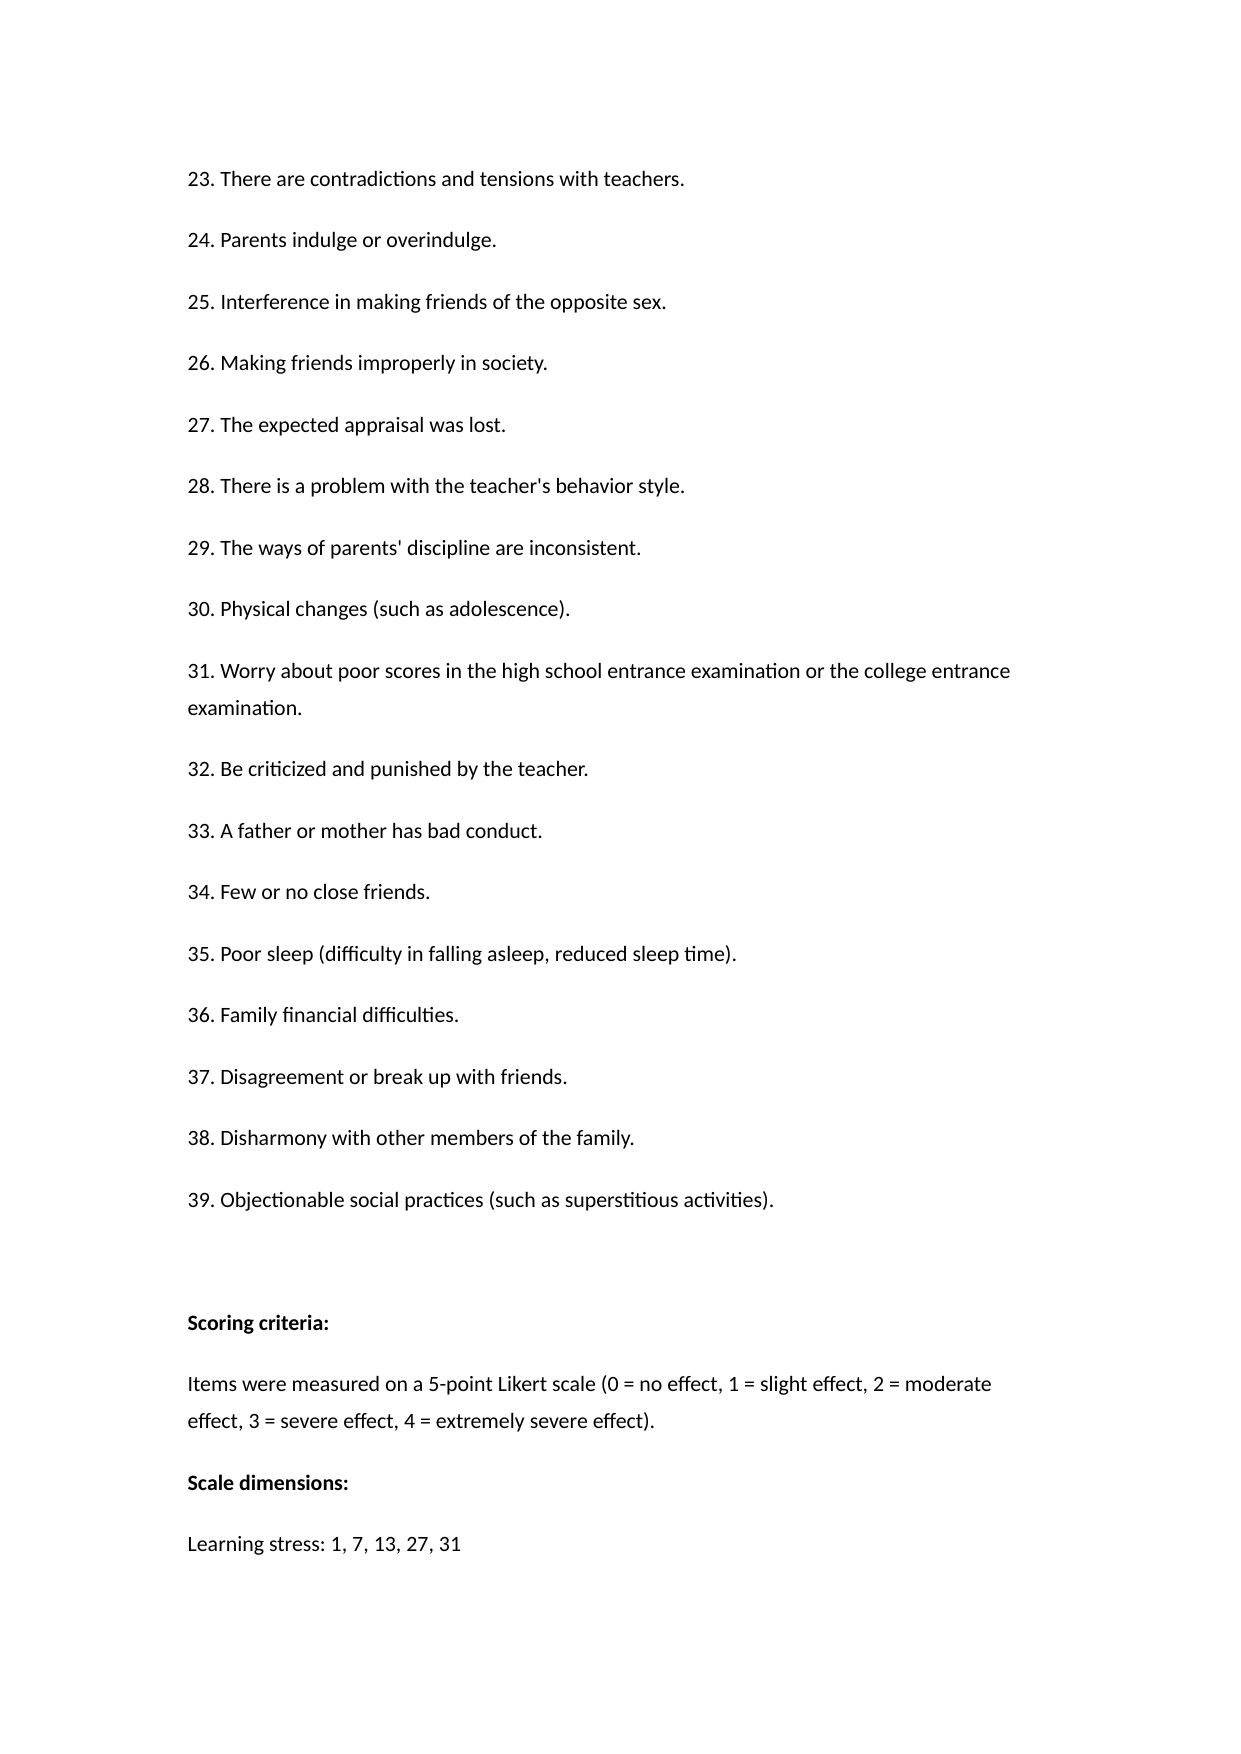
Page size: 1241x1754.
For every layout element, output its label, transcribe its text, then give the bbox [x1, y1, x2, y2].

text 35. Poor sleep (difficulty in falling asleep, reduced sleep time). [187, 937, 1053, 969]
text 32. Be criticized and punished by the teacher. [187, 753, 1053, 785]
text 31. Worry about poor scores in the high school entrance examination or the college entrance examination. [187, 654, 1053, 724]
text Items were measured on a 5-point Likert scale (0 = no effect, 1 = slight effect, 2 = moderate effect, 3 = severe effect, 4 = extremely severe effect). [187, 1367, 1053, 1437]
text 34. Few or no close friends. [187, 876, 1053, 908]
text 25. Interference in making friends of the opposite sex. [187, 285, 1053, 317]
text 39. Objectionable social practices (such as superstitious activities). [187, 1183, 1053, 1215]
text 24. Parents indulge or overindulge. [187, 223, 1053, 256]
text 23. There are contradictions and tensions with teachers. [187, 162, 1053, 194]
text 38. Disharmony with other members of the family. [187, 1121, 1053, 1154]
text 27. The expected appraisal was lost. [187, 408, 1053, 441]
text Scale dimensions: [187, 1466, 1053, 1498]
text 29. The ways of parents' discipline are inconsistent. [187, 531, 1053, 563]
text 30. Physical changes (such as adolescence). [187, 592, 1053, 625]
text Learning stress: 1, 7, 13, 27, 31 [187, 1527, 1053, 1560]
text 33. A father or mother has bad conduct. [187, 814, 1053, 847]
text 26. Making friends improperly in society. [187, 347, 1053, 379]
text 36. Family financial difficulties. [187, 998, 1053, 1031]
text Scoring criteria: [187, 1306, 1053, 1338]
text 28. There is a problem with the teacher's behavior style. [187, 469, 1053, 502]
text 37. Disagreement or break up with friends. [187, 1060, 1053, 1092]
